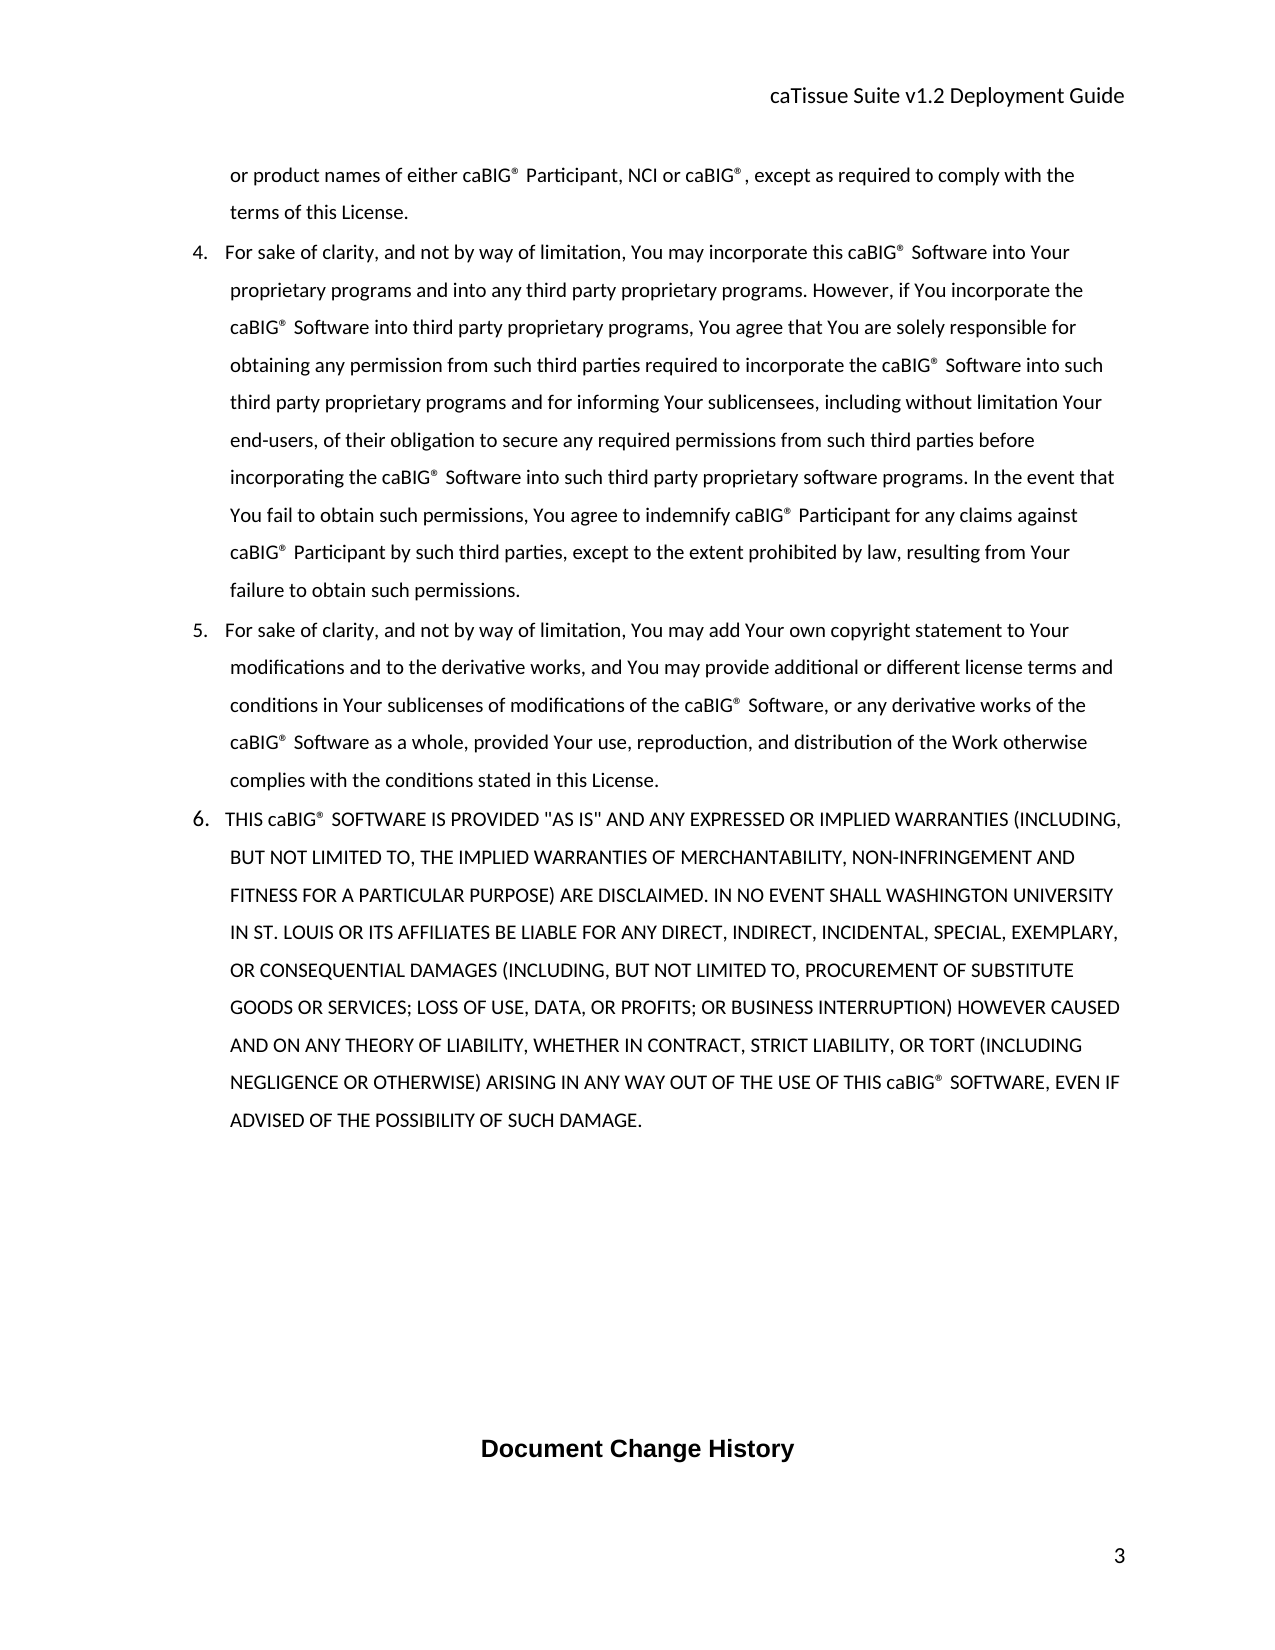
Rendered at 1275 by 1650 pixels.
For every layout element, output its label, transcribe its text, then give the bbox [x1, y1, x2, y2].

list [192, 150, 1125, 225]
list For sake of clarity, and not by way of limitation, You may add Your own copyright statement to Your modifications and to the derivative works, and You may provide additional or different license terms and conditions in Your sublicenses of modifications of the caBIG® Software, or any derivative works of the caBIG® Software as a whole, provided Your use, reproduction, and distribution of the Work otherwise complies with the conditions stated in this License. [192, 605, 1125, 792]
text Document Change History [150, 1434, 1125, 1463]
list THIS caBIG® SOFTWARE IS PROVIDED "AS IS" AND ANY EXPRESSED OR IMPLIED WARRANTIES (INCLUDING, BUT NOT LIMITED TO, THE IMPLIED WARRANTIES OF MERCHANTABILITY, NON-INFRINGEMENT AND FITNESS FOR A PARTICULAR PURPOSE) ARE DISCLAIMED. IN NO EVENT SHALL WASHINGTON UNIVERSITY IN ST. LOUIS OR ITS AFFILIATES BE LIABLE FOR ANY DIRECT, INDIRECT, INCIDENTAL, SPECIAL, EXEMPLARY, OR CONSEQUENTIAL DAMAGES (INCLUDING, BUT NOT LIMITED TO, PROCUREMENT OF SUBSTITUTE GOODS OR SERVICES; LOSS OF USE, DATA, OR PROFITS; OR BUSINESS INTERRUPTION) HOWEVER CAUSED AND ON ANY THEORY OF LIABILITY, WHETHER IN CONTRACT, STRICT LIABILITY, OR TORT (INCLUDING NEGLIGENCE OR OTHERWISE) ARISING IN ANY WAY OUT OF THE USE OF THIS caBIG® SOFTWARE, EVEN IF ADVISED OF THE POSSIBILITY OF SUCH DAMAGE. [192, 795, 1125, 1132]
list For sake of clarity, and not by way of limitation, You may incorporate this caBIG® Software into Your proprietary programs and into any third party proprietary programs. However, if You incorporate the caBIG® Software into third party proprietary programs, You agree that You are solely responsible for obtaining any permission from such third parties required to incorporate the caBIG® Software into such third party proprietary programs and for informing Your sublicensees, including without limitation Your end-users, of their obligation to secure any required permissions from such third parties before incorporating the caBIG® Software into such third party proprietary software programs. In the event that You fail to obtain such permissions, You agree to indemnify caBIG® Participant for any claims against caBIG® Participant by such third parties, except to the extent prohibited by law, resulting from Your failure to obtain such permissions. [192, 227, 1125, 602]
